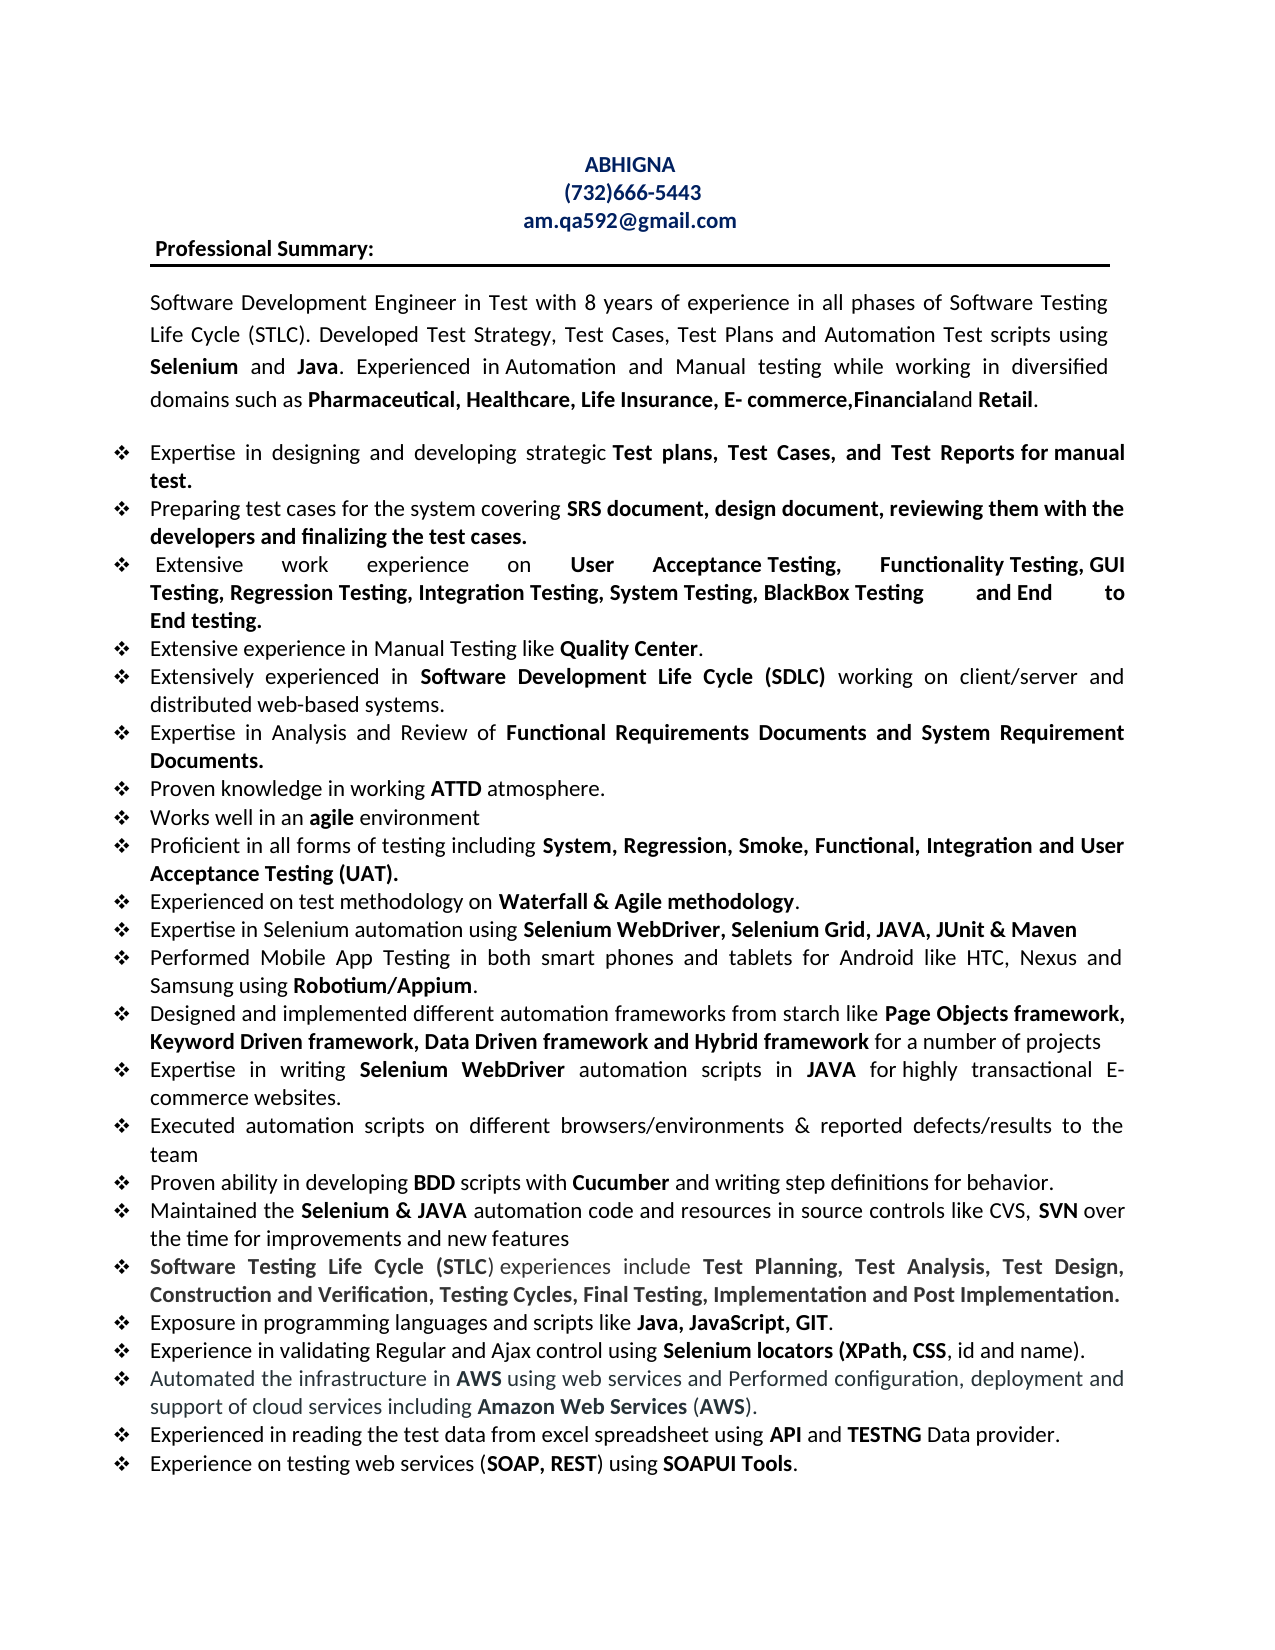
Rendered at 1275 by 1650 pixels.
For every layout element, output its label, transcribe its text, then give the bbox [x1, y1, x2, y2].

list Software Testing Life Cycle (STLC) experiences include Test Planning, Test Analysis, Test Design, Construction and Verification, Testing Cycles, Final Testing, Implementation and Post Implementation. [112, 1252, 1125, 1308]
list Exposure in programming languages and scripts like Java, JavaScript, GIT. [112, 1308, 1125, 1336]
list Designed and implemented different automation frameworks from starch like Page Objects framework, Keyword Driven framework, Data Driven framework and Hybrid framework for a number of projects [112, 999, 1125, 1055]
list Executed automation scripts on different browsers/environments & reported defects/results to the team [112, 1112, 1125, 1168]
text Software Development Engineer in Test with 8 years of experience in all phases of Software Testing Life Cycle (STLC). Developed Test Strategy, Test Cases, Test Plans and Automation Test scripts using Selenium and Java. Experienced in Automation and Manual testing while working in diversified domains such as Pharmaceutical, Healthcare, Life Insurance, E- commerce,Financialand Retail. [150, 288, 1110, 413]
text ABHIGNA [150, 150, 1110, 178]
list Automated the infrastructure in AWS using web services and Performed configuration, deployment and support of cloud services including Amazon Web Services (AWS). [112, 1364, 1125, 1421]
list Proven knowledge in working ATTD atmosphere. [112, 774, 1125, 803]
text am.qa592@gmail.com [150, 206, 1110, 234]
list Performed Mobile App Testing in both smart phones and tablets for Android like HTC, Nexus and Samsung using Robotium/Appium. [112, 943, 1125, 999]
list Preparing test cases for the system covering SRS document, design document, reviewing them with the developers and finalizing the test cases. [112, 494, 1125, 550]
list Expertise in Analysis and Review of Functional Requirements Documents and System Requirement Documents. [112, 718, 1125, 774]
list Extensively experienced in Software Development Life Cycle (SDLC) working on client/server and distributed web-based systems. [112, 662, 1125, 718]
list Expertise in writing Selenium WebDriver automation scripts in JAVA for highly transactional E-commerce websites. [112, 1056, 1125, 1112]
list Proficient in all forms of testing including System, Regression, Smoke, Functional, Integration and User Acceptance Testing (UAT). [112, 831, 1125, 887]
list Extensive work experience on User Acceptance Testing, Functionality Testing, GUI Testing, Regression Testing, Integration Testing, System Testing, BlackBox Testing and End to End testing. [112, 550, 1125, 634]
list Proven ability in developing BDD scripts with Cucumber and writing step definitions for behavior. [112, 1168, 1125, 1196]
list Expertise in designing and developing strategic Test plans, Test Cases, and Test Reports for manual test. [112, 438, 1125, 494]
list Experience in validating Regular and Ajax control using Selenium locators (XPath, CSS, id and name). [112, 1336, 1125, 1364]
list Expertise in Selenium automation using Selenium WebDriver, Selenium Grid, JAVA, JUnit & Maven [112, 915, 1125, 943]
list Experienced in reading the test data from excel spreadsheet using API and TESTNG Data provider. [112, 1421, 1125, 1449]
text Professional Summary: [150, 234, 1110, 264]
list Experience on testing web services (SOAP, REST) using SOAPUI Tools. [112, 1449, 1125, 1477]
list Maintained the Selenium & JAVA automation code and resources in source controls like CVS, SVN over the time for improvements and new features [112, 1196, 1125, 1252]
list Extensive experience in Manual Testing like Quality Center. [112, 634, 1125, 662]
list Experienced on test methodology on Waterfall & Agile methodology. [112, 887, 1125, 915]
text (732)666-5443 [150, 178, 1110, 206]
list Works well in an agile environment [112, 803, 1125, 831]
